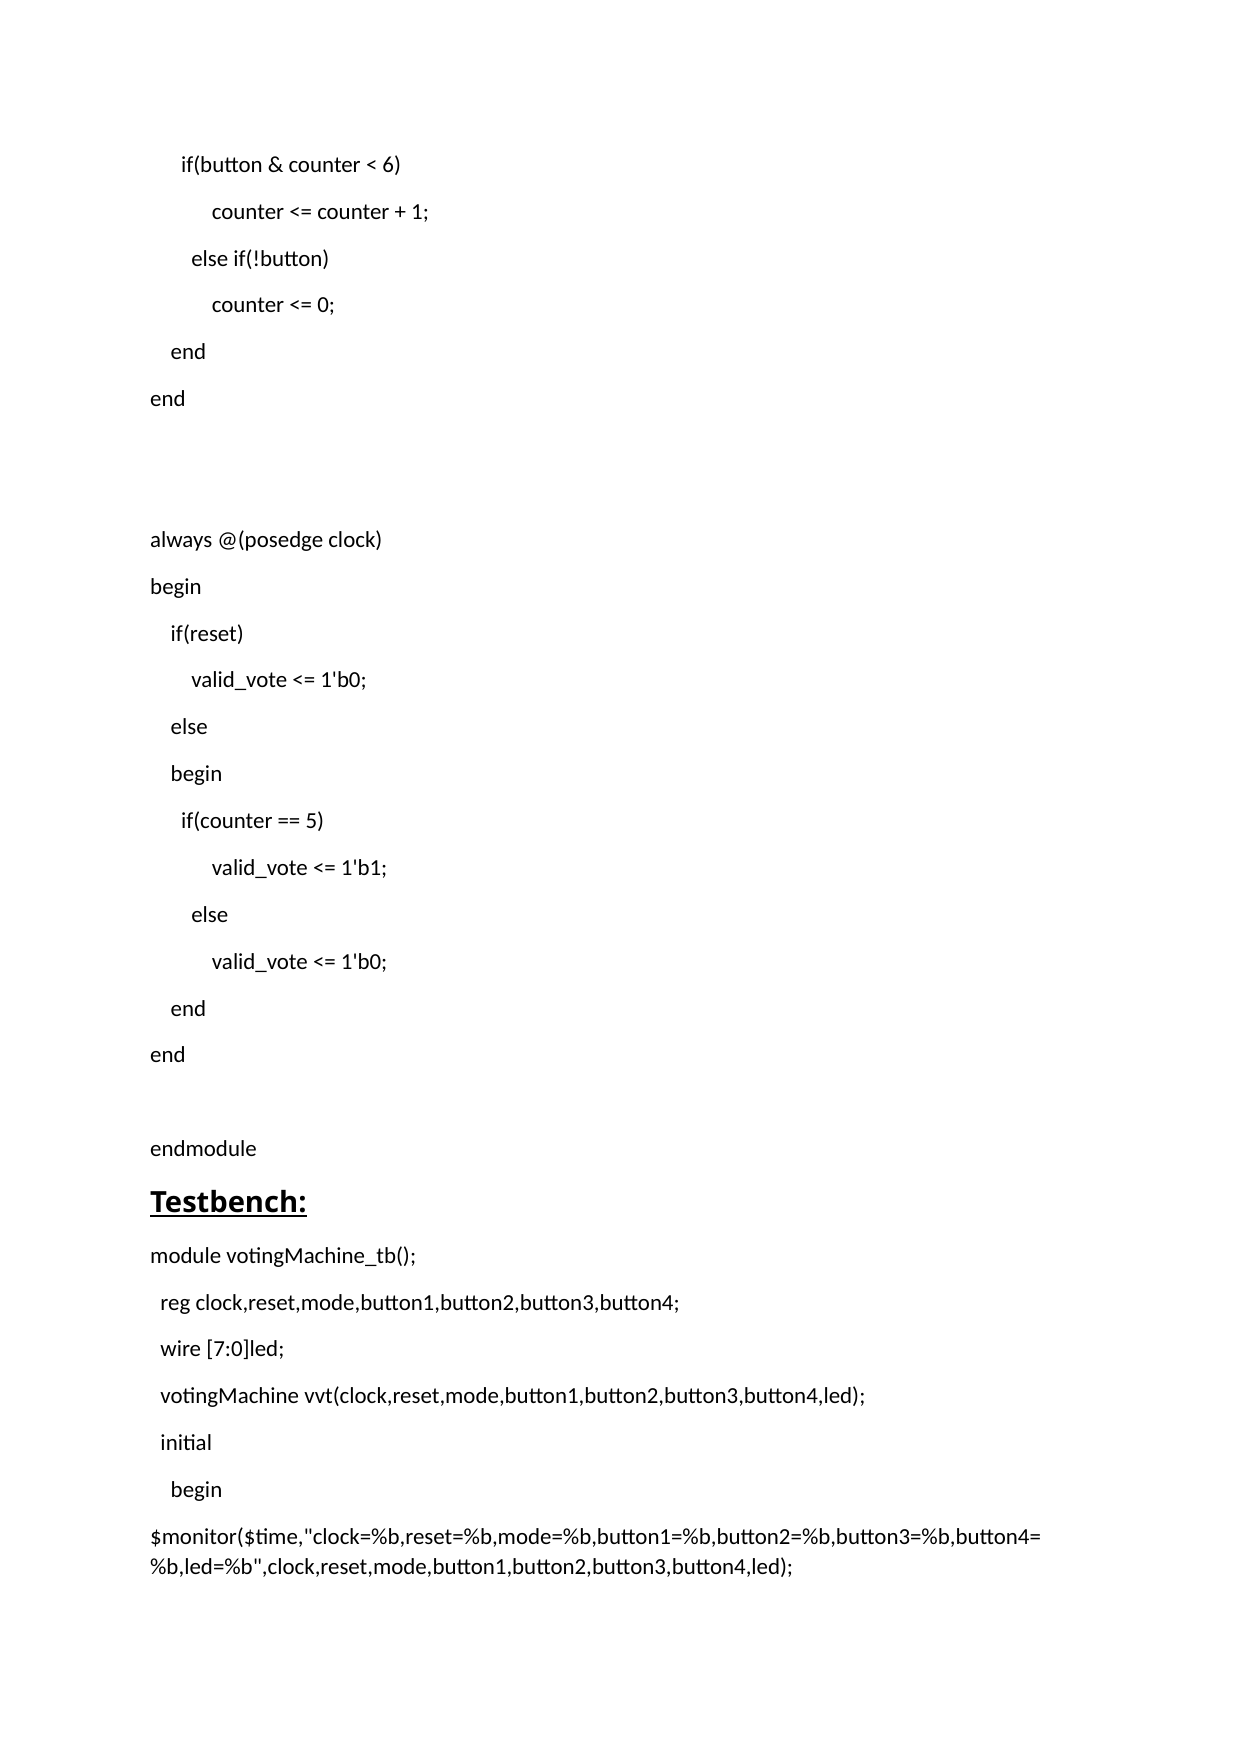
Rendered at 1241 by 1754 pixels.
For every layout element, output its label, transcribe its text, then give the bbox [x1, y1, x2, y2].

text begin [150, 759, 1090, 787]
text valid_vote <= 1'b1; [150, 853, 1090, 881]
text counter <= counter + 1; [150, 197, 1090, 225]
text if(reset) [150, 619, 1090, 647]
text Testbench: [150, 1181, 1090, 1221]
text initial [150, 1428, 1090, 1456]
text reg clock,reset,mode,button1,button2,button3,button4; [150, 1288, 1090, 1316]
text if(button & counter < 6) [150, 150, 1090, 178]
text module votingMachine_tb(); [150, 1241, 1090, 1269]
text $monitor($time,"clock=%b,reset=%b,mode=%b,button1=%b,button2=%b,button3=%b,button4=%b,led=%b",clock,reset,mode,button1,button2,button3,button4,led); [150, 1522, 1090, 1580]
text votingMachine vvt(clock,reset,mode,button1,button2,button3,button4,led); [150, 1381, 1090, 1409]
text counter <= 0; [150, 291, 1090, 319]
text else [150, 712, 1090, 741]
text begin [150, 1475, 1090, 1503]
text begin [150, 572, 1090, 600]
text else [150, 900, 1090, 928]
text wire [7:0]led; [150, 1334, 1090, 1362]
text end [150, 384, 1090, 412]
text end [150, 994, 1090, 1022]
text valid_vote <= 1'b0; [150, 947, 1090, 975]
text else if(!button) [150, 244, 1090, 272]
text if(counter == 5) [150, 806, 1090, 834]
text always @(posedge clock) [150, 525, 1090, 553]
text end [150, 337, 1090, 366]
text end [150, 1041, 1090, 1069]
text endmodule [150, 1134, 1090, 1162]
text valid_vote <= 1'b0; [150, 666, 1090, 694]
